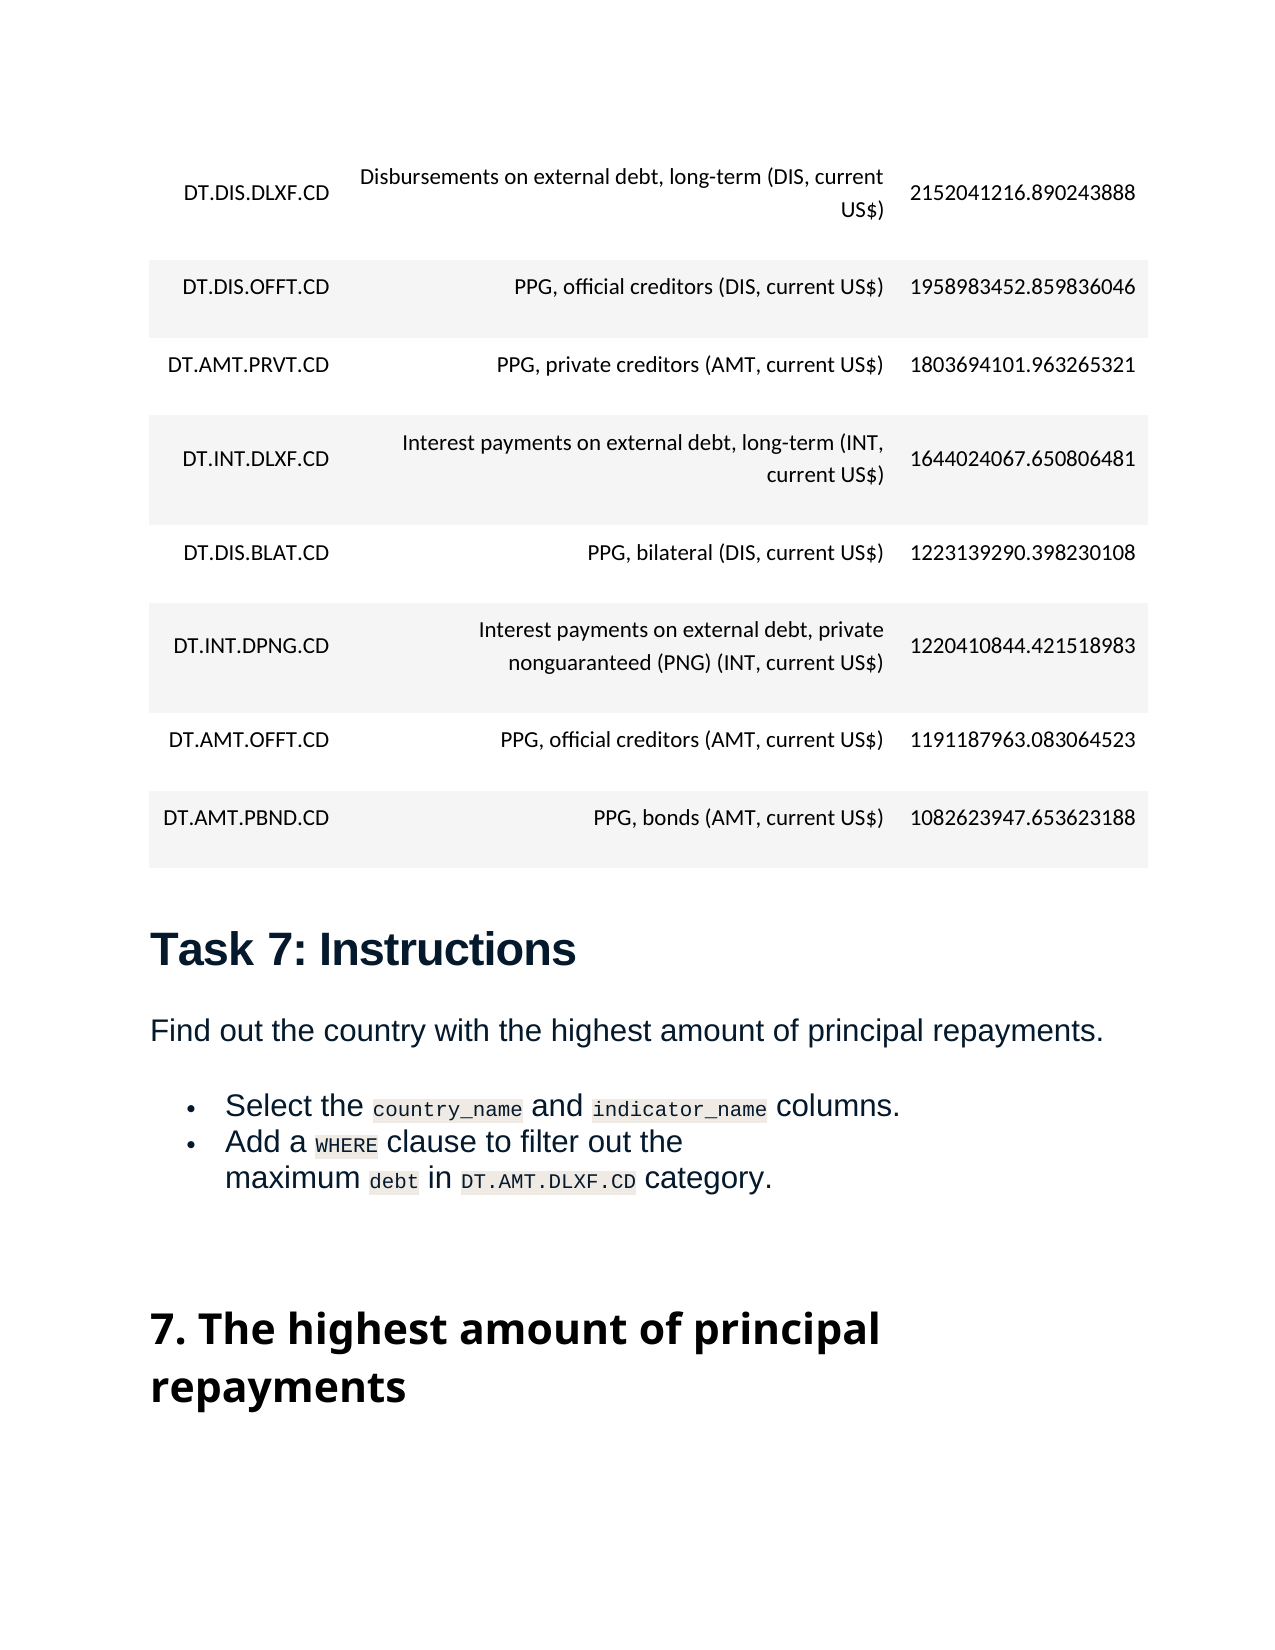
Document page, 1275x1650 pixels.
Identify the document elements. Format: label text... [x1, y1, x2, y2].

table_cell 1223139290.398230108 [897, 525, 1148, 603]
table_cell DT.AMT.OFFT.CD [149, 713, 342, 791]
table_cell PPG, official creditors (AMT, current US$) [342, 713, 897, 791]
subtitle 7. The highest amount of principal repayments [150, 1298, 1125, 1415]
table_cell DT.DIS.DLXF.CD [149, 150, 342, 260]
table_cell DT.DIS.BLAT.CD [149, 525, 342, 603]
table_cell PPG, official creditors (DIS, current US$) [342, 260, 897, 338]
table_cell 2152041216.890243888 [897, 150, 1148, 260]
list Select the country_name and indicator_name columns. [187, 1087, 1125, 1123]
table_cell DT.INT.DPNG.CD [149, 603, 342, 713]
subtitle Task 7: Instructions [150, 921, 1125, 975]
table_cell 1191187963.083064523 [897, 713, 1148, 791]
table_cell DT.AMT.PRVT.CD [149, 338, 342, 415]
table_cell Interest payments on external debt, long-term (INT, current US$) [342, 415, 897, 525]
table_cell PPG, bonds (AMT, current US$) [342, 791, 897, 868]
table_cell PPG, bilateral (DIS, current US$) [342, 525, 897, 603]
table_cell PPG, private creditors (AMT, current US$) [342, 338, 897, 415]
table_cell DT.AMT.PBND.CD [149, 791, 342, 868]
table_cell Disbursements on external debt, long-term (DIS, current US$) [342, 150, 897, 260]
table_cell 1958983452.859836046 [897, 260, 1148, 338]
table_cell Interest payments on external debt, private nonguaranteed (PNG) (INT, current US$) [342, 603, 897, 713]
table_cell 1082623947.653623188 [897, 791, 1148, 868]
table_cell DT.INT.DLXF.CD [149, 415, 342, 525]
table_cell 1644024067.650806481 [897, 415, 1148, 525]
text Find out the country with the highest amount of principal repayments. [150, 1012, 1125, 1048]
table_cell DT.DIS.OFFT.CD [149, 260, 342, 338]
table_cell 1803694101.963265321 [897, 338, 1148, 415]
table_cell 1220410844.421518983 [897, 603, 1148, 713]
list Add a WHERE clause to filter out the maximum debt in DT.AMT.DLXF.CD category. [187, 1123, 1125, 1195]
